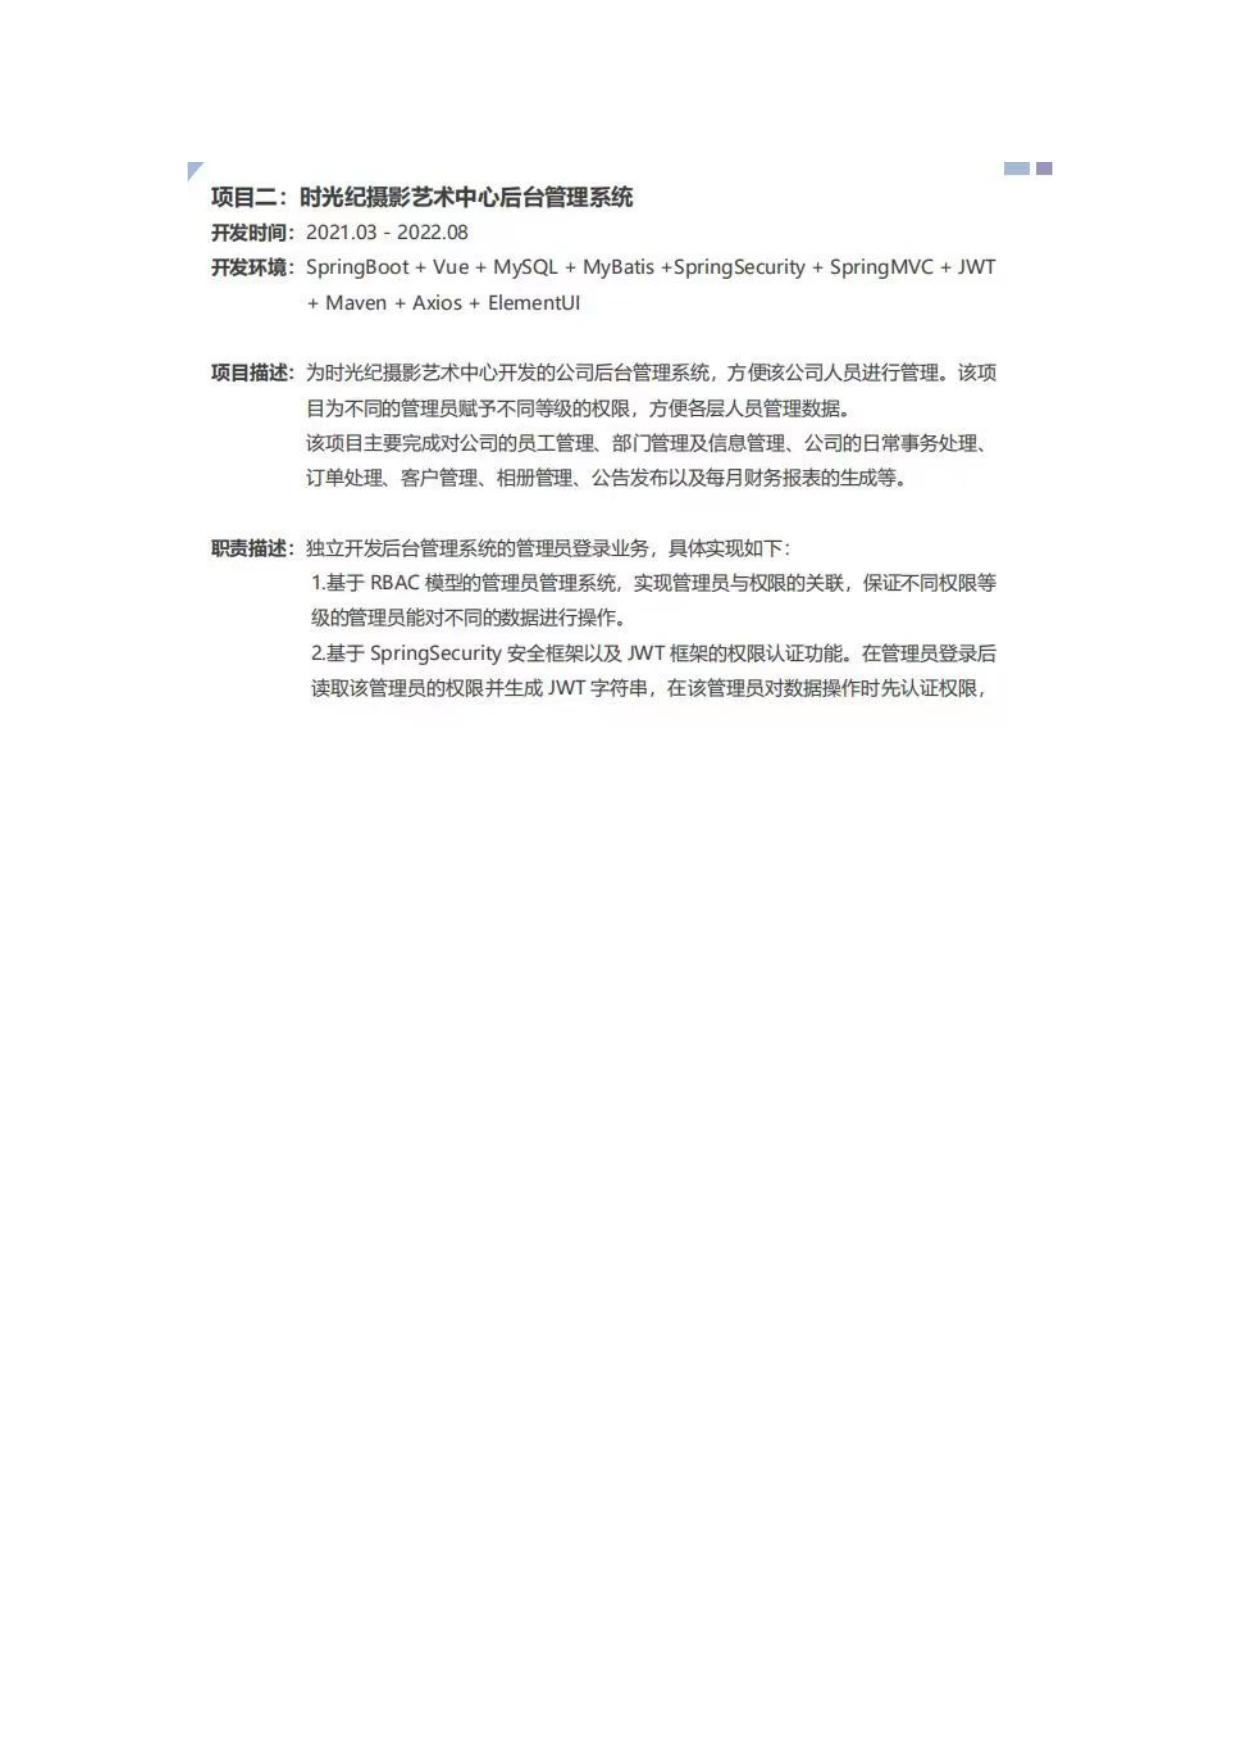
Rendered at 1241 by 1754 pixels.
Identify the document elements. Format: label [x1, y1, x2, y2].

picture [187, 162, 1053, 728]
